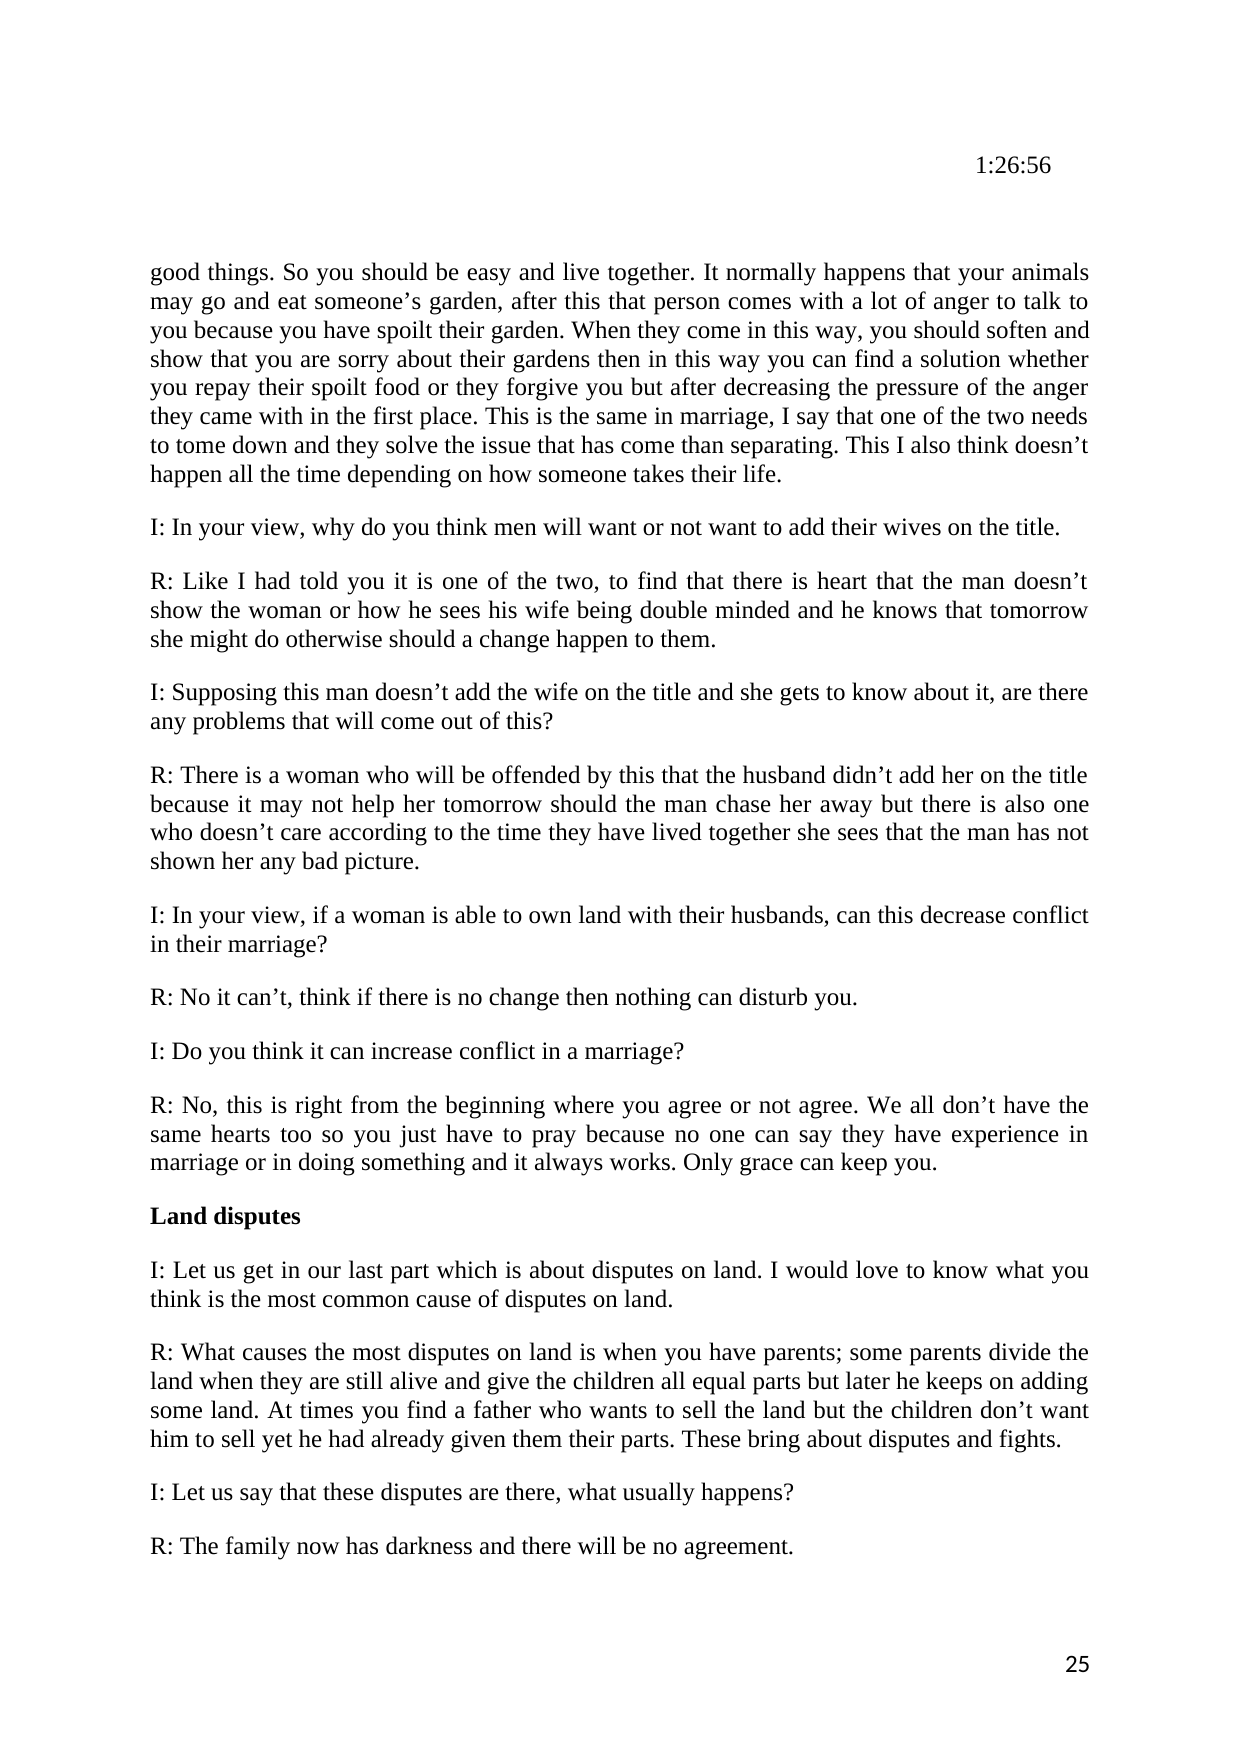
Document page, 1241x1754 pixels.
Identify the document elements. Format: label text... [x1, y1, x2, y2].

text R: There is a woman who will be offended by this that the husband didn’t add her on the title because it may not help her tomorrow should the man chase her away but there is also one who doesn’t care according to the time they have lived together she sees that the man has not shown her any bad picture. [150, 760, 1090, 875]
text R: The family now has darkness and there will be no agreement. [150, 1531, 1090, 1560]
text I: Do you think it can increase conflict in a marriage? [150, 1036, 1090, 1065]
text R: No it can’t, think if there is no change then nothing can disturb you. [150, 982, 1090, 1011]
text I: Let us get in our last part which is about disputes on land. I would love to know what you think is the most common cause of disputes on land. [150, 1255, 1090, 1312]
text I: Let us say that these disputes are there, what usually happens? [150, 1477, 1090, 1506]
text R: What causes the most disputes on land is when you have parents; some parents divide the land when they are still alive and give the children all equal parts but later he keeps on adding some land. At times you find a father who wants to sell the land but the children don’t want him to sell yet he had already given them their parts. These bring about disputes and fights. [150, 1337, 1090, 1452]
text Land disputes [150, 1201, 1090, 1230]
text I: Supposing this man doesn’t add the wife on the title and she gets to know about it, are there any problems that will come out of this? [150, 677, 1090, 735]
text 1:26:56 [975, 150, 1090, 179]
text R: No, this is right from the beginning where you agree or not agree. We all don’t have the same hearts too so you just have to pray because no one can say they have experience in marriage or in doing something and it always works. Only grace can keep you. [150, 1090, 1090, 1176]
text I: In your view, why do you think men will want or not want to add their wives on the title. [150, 512, 1090, 541]
text I: In your view, if a woman is able to own land with their husbands, can this decrease conflict in their marriage? [150, 900, 1090, 957]
text good things. So you should be easy and live together. It normally happens that your animals may go and eat someone’s garden, after this that person comes with a lot of anger to talk to you because you have spoilt their garden. When they come in this way, you should soften and show that you are sorry about their gardens then in this way you can find a solution whether you repay their spoilt food or they forgive you but after decreasing the pressure of the anger they came with in the first place. This is the same in marriage, I say that one of the two needs to tome down and they solve the issue that has come than separating. This I also think doesn’t happen all the time depending on how someone takes their life. [150, 257, 1090, 487]
text R: Like I had told you it is one of the two, to find that there is heart that the man doesn’t show the woman or how he sees his wife being double minded and he knows that tomorrow she might do otherwise should a change happen to them. [150, 566, 1090, 652]
